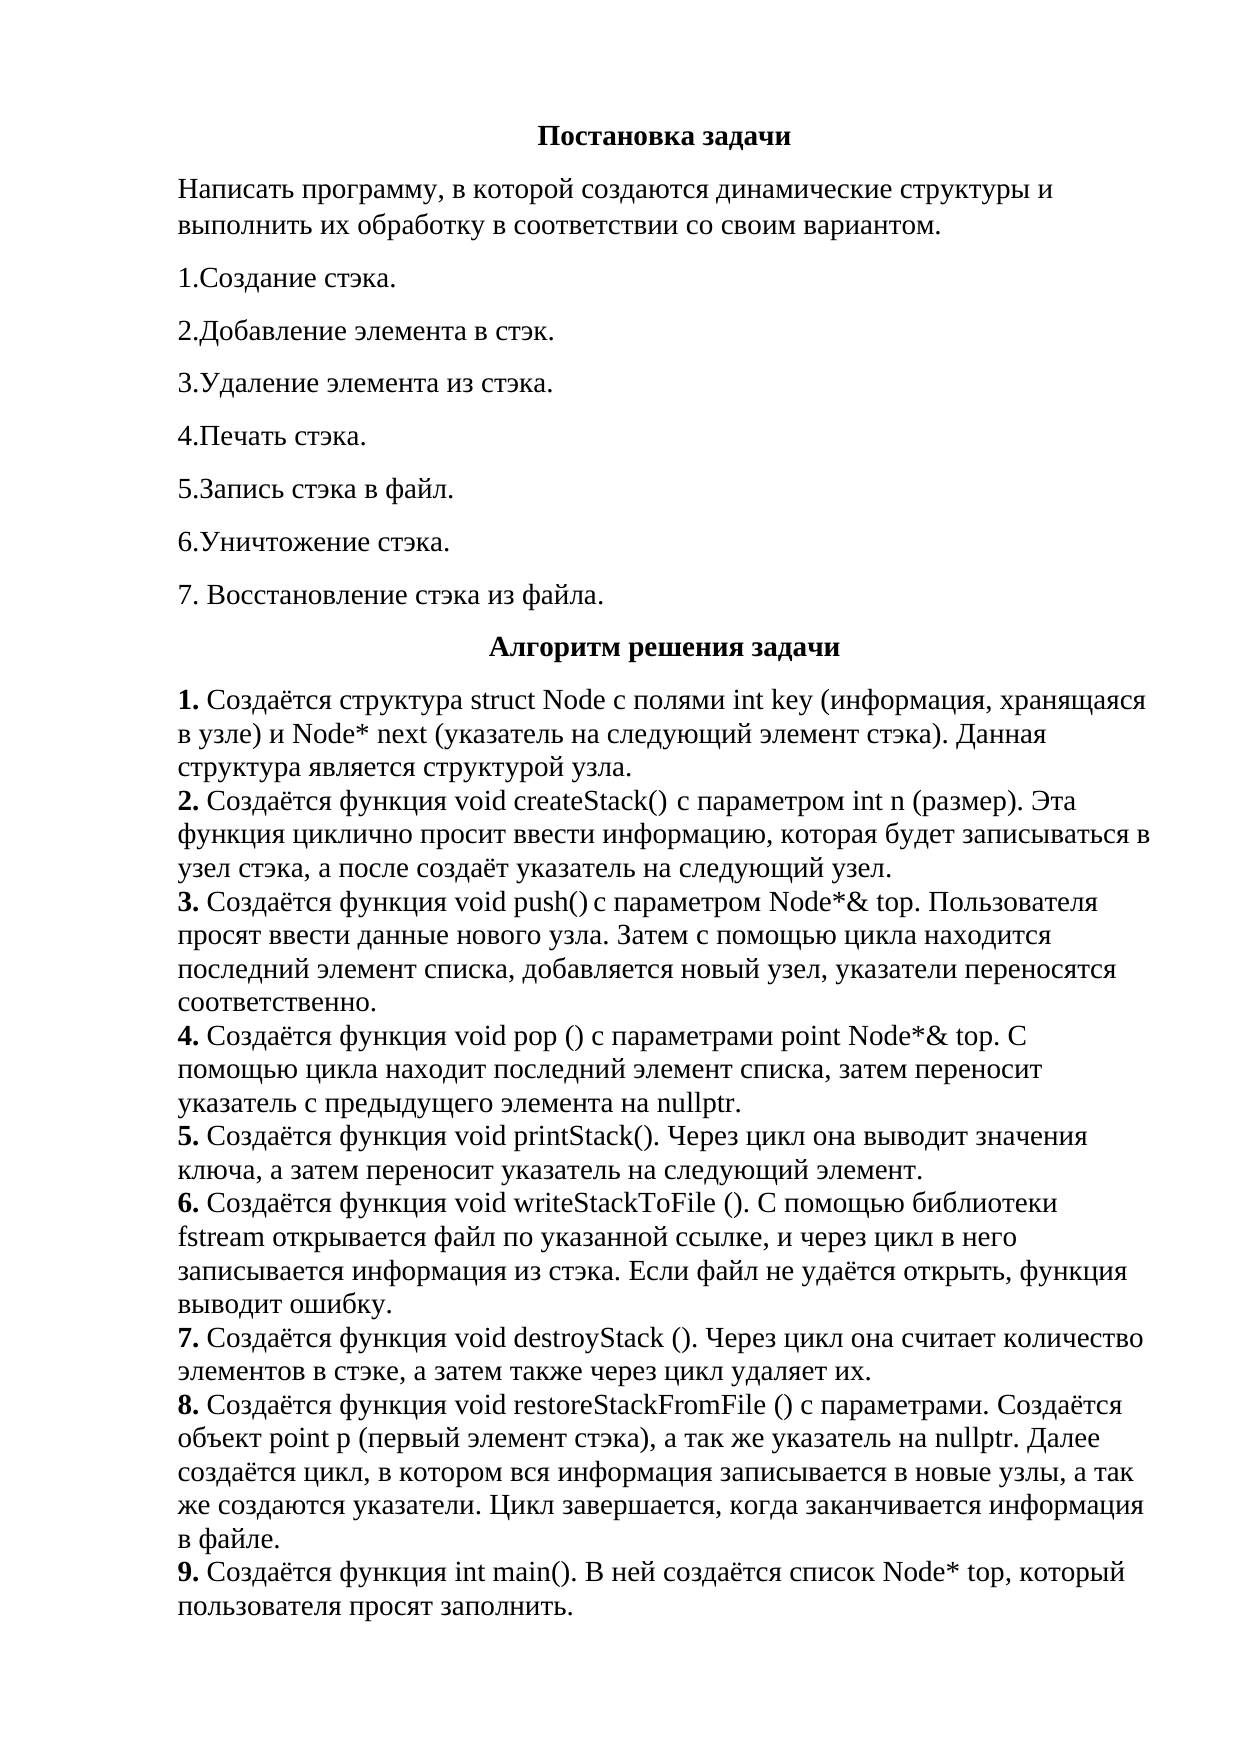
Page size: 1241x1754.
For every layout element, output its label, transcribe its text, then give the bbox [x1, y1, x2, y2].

list Создаётся функция void createStack() с параметром int n (размер). Эта функция циклично просит ввести информацию, которая будет записываться в узел стэка, а после создаёт указатель на следующий узел. [177, 783, 1152, 884]
text 2.Добавление элемента в стэк. [177, 313, 1152, 346]
text Постановка задачи [177, 118, 1152, 152]
text 6.Уничтожение стэка. [177, 524, 1152, 557]
text 7. Восстановление стэка из файла. [177, 577, 1152, 610]
list Создаётся функция int main(). В ней создаётся список Node* top, который пользователя просят заполнить. [177, 1554, 1152, 1622]
list Создаётся функция void pop () с параметрами point Node*& top. С помощью цикла находит последний элемент списка, затем переносит указатель с предыдущего элемента на nullptr. [177, 1018, 1152, 1118]
list Создаётся функция void printStack(). Через цикл она выводит значения ключа, а затем переносит указатель на следующий элемент. [177, 1118, 1152, 1186]
text 1.Создание стэка. [177, 260, 1152, 293]
text Написать программу, в которой создаются динамические структуры и выполнить их обработку в соответствии со своим вариантом. [177, 171, 1152, 241]
list Создаётся функция void push() с параметром Node*& top. Пользователя просят ввести данные нового узла. Затем с помощью цикла находится последний элемент списка, добавляется новый узел, указатели переносятся соответственно. [177, 884, 1152, 1018]
text 4.Печать стэка. [177, 418, 1152, 452]
text 5.Запись стэка в файл. [177, 471, 1152, 505]
list Создаётся структура struct Node с полями int key (информация, хранящаяся в узле) и Node* next (указатель на следующий элемент стэка). Данная структура является структурой узла. [177, 682, 1152, 783]
list Создаётся функция void writeStackToFile (). С помощью библиотеки fstream открывается файл по указанной ссылке, и через цикл в него записывается информация из стэка. Если файл не удаётся открыть, функция выводит ошибку. [177, 1186, 1152, 1320]
text 3.Удаление элемента из стэка. [177, 366, 1152, 399]
list Создаётся функция void destroyStack (). Через цикл она считает количество элементов в стэке, а затем также через цикл удаляет их. [177, 1320, 1152, 1387]
list Создаётся функция void restoreStackFromFile () с параметрами. Создаётся объект point p (первый элемент стэка), а так же указатель на nullptr. Далее создаётся цикл, в котором вся информация записывается в новые узлы, а так же создаются указатели. Цикл завершается, когда заканчивается информация в файле. [177, 1387, 1152, 1554]
text Алгоритм решения задачи [177, 629, 1152, 663]
